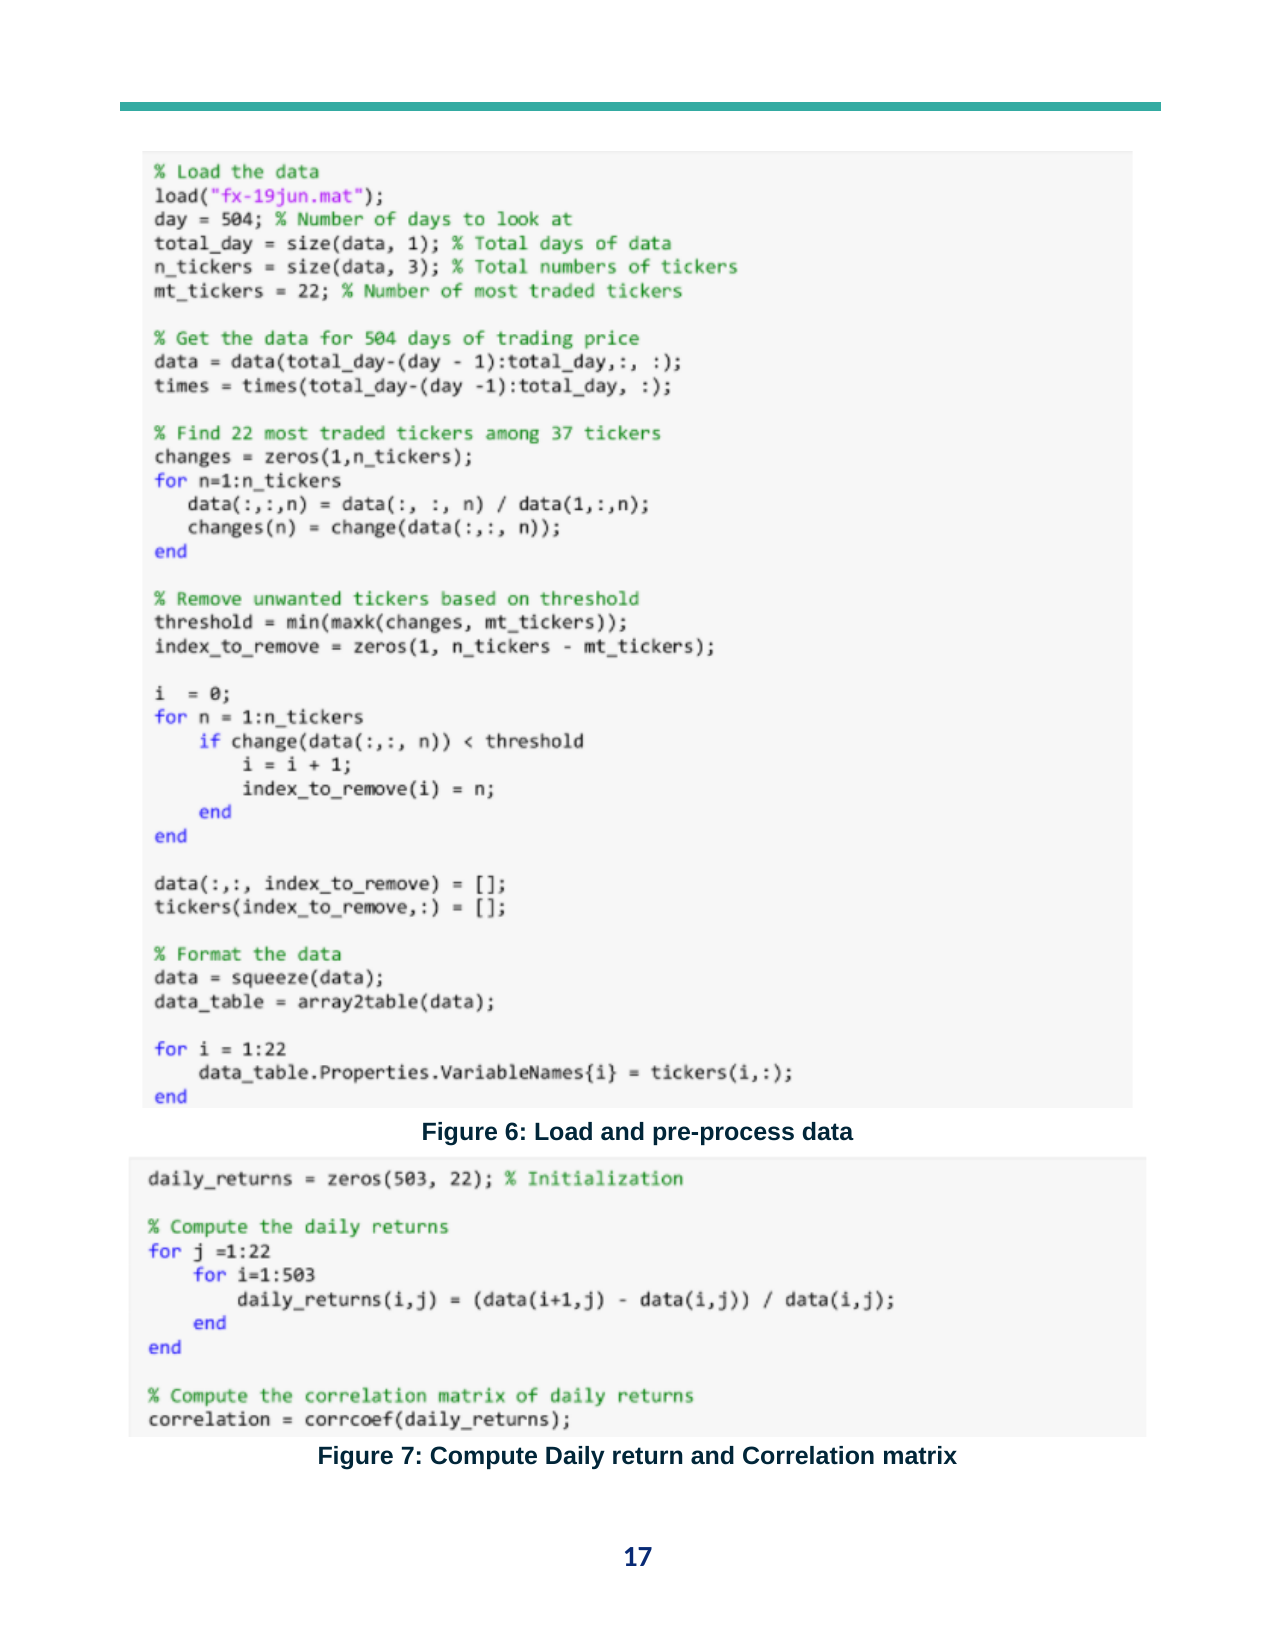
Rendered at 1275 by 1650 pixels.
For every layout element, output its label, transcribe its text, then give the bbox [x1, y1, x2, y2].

subtitle Figure 6: Load and pre-process data [120, 1117, 1155, 1146]
picture [142, 151, 1133, 1108]
picture [128, 1154, 1147, 1437]
